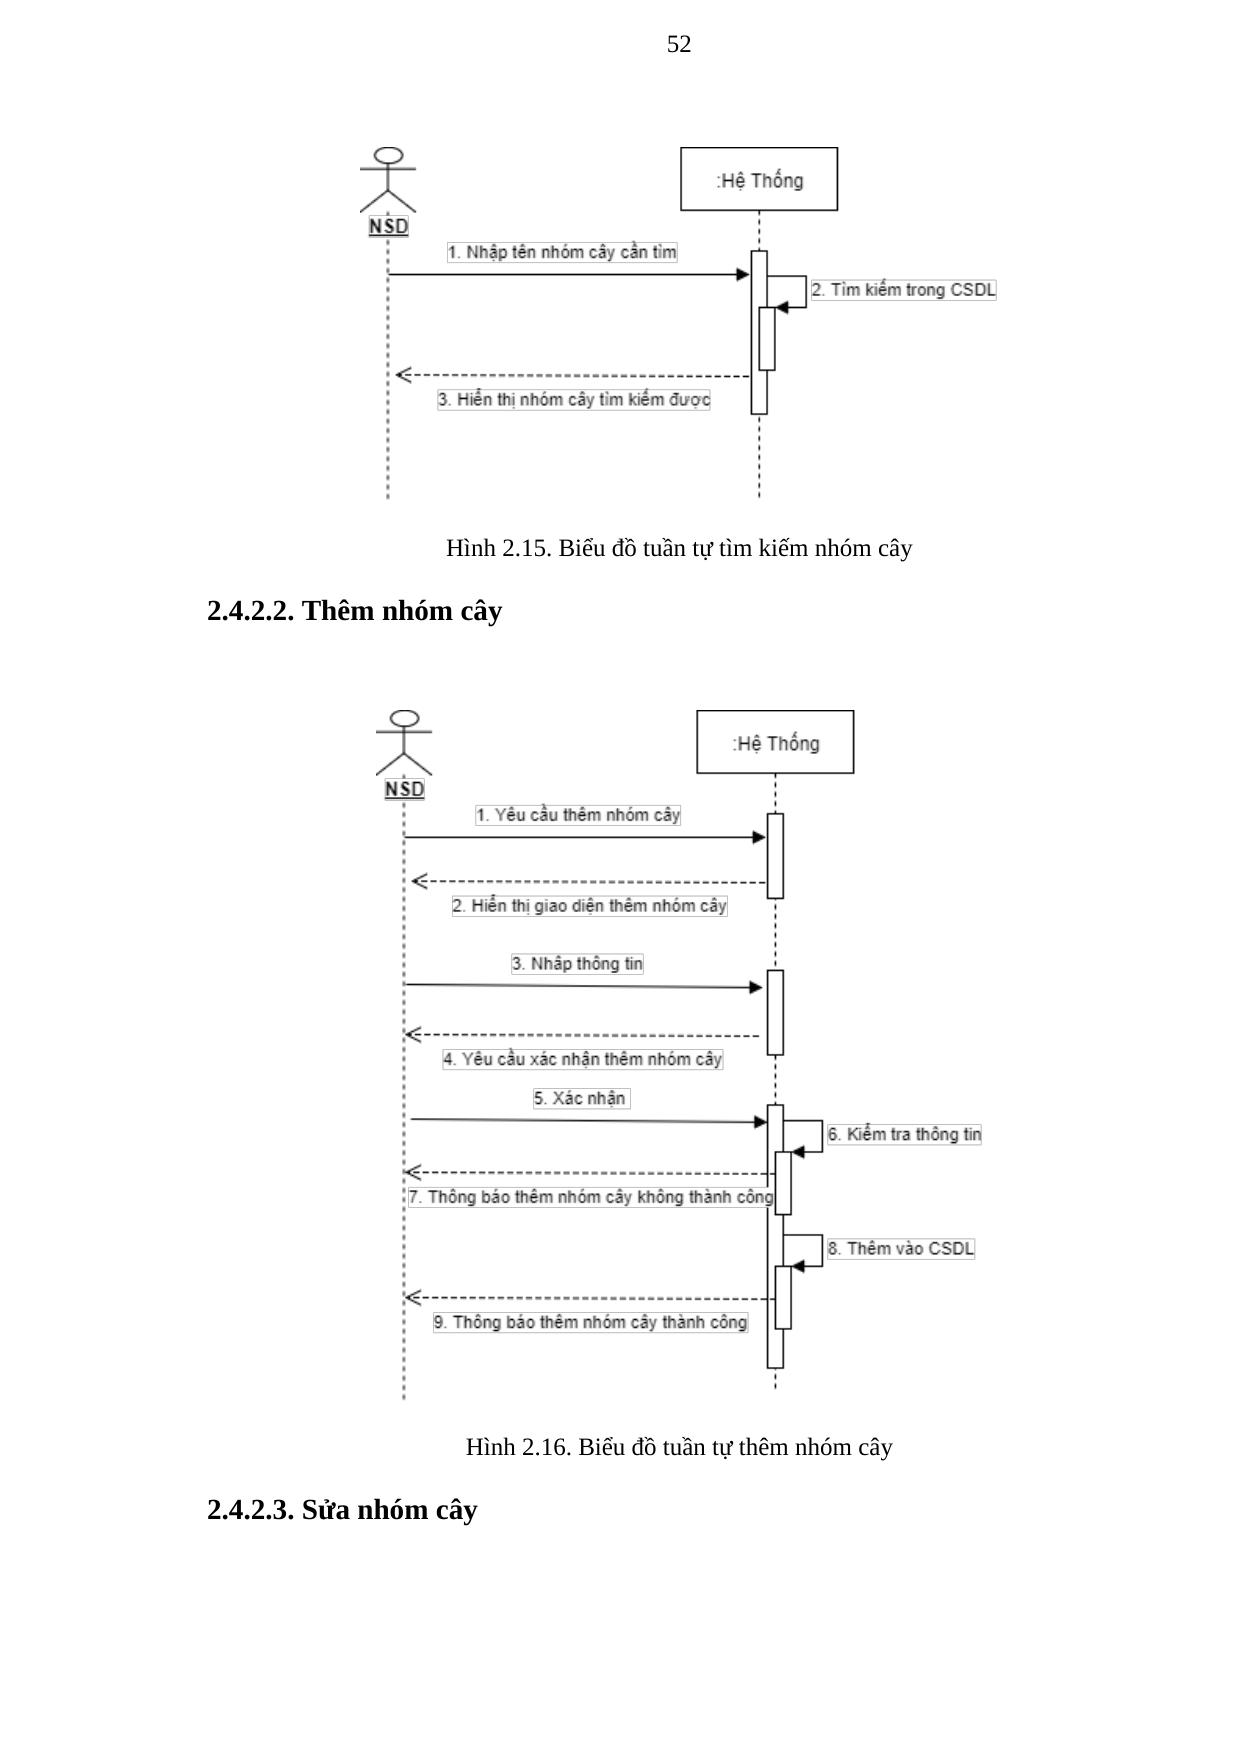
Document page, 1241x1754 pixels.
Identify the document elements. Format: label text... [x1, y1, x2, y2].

subtitle 2.4.2.3. Sửa nhóm cây [207, 1492, 1152, 1526]
picture [360, 147, 998, 503]
text Hình 2.16. Biểu đồ tuần tự thêm nhóm cây [207, 1432, 1152, 1461]
subtitle 2.4.2.2. Thêm nhóm cây [207, 593, 1152, 627]
picture [376, 710, 983, 1402]
text Hình 2.15. Biểu đồ tuần tự tìm kiếm nhóm cây [207, 533, 1152, 562]
